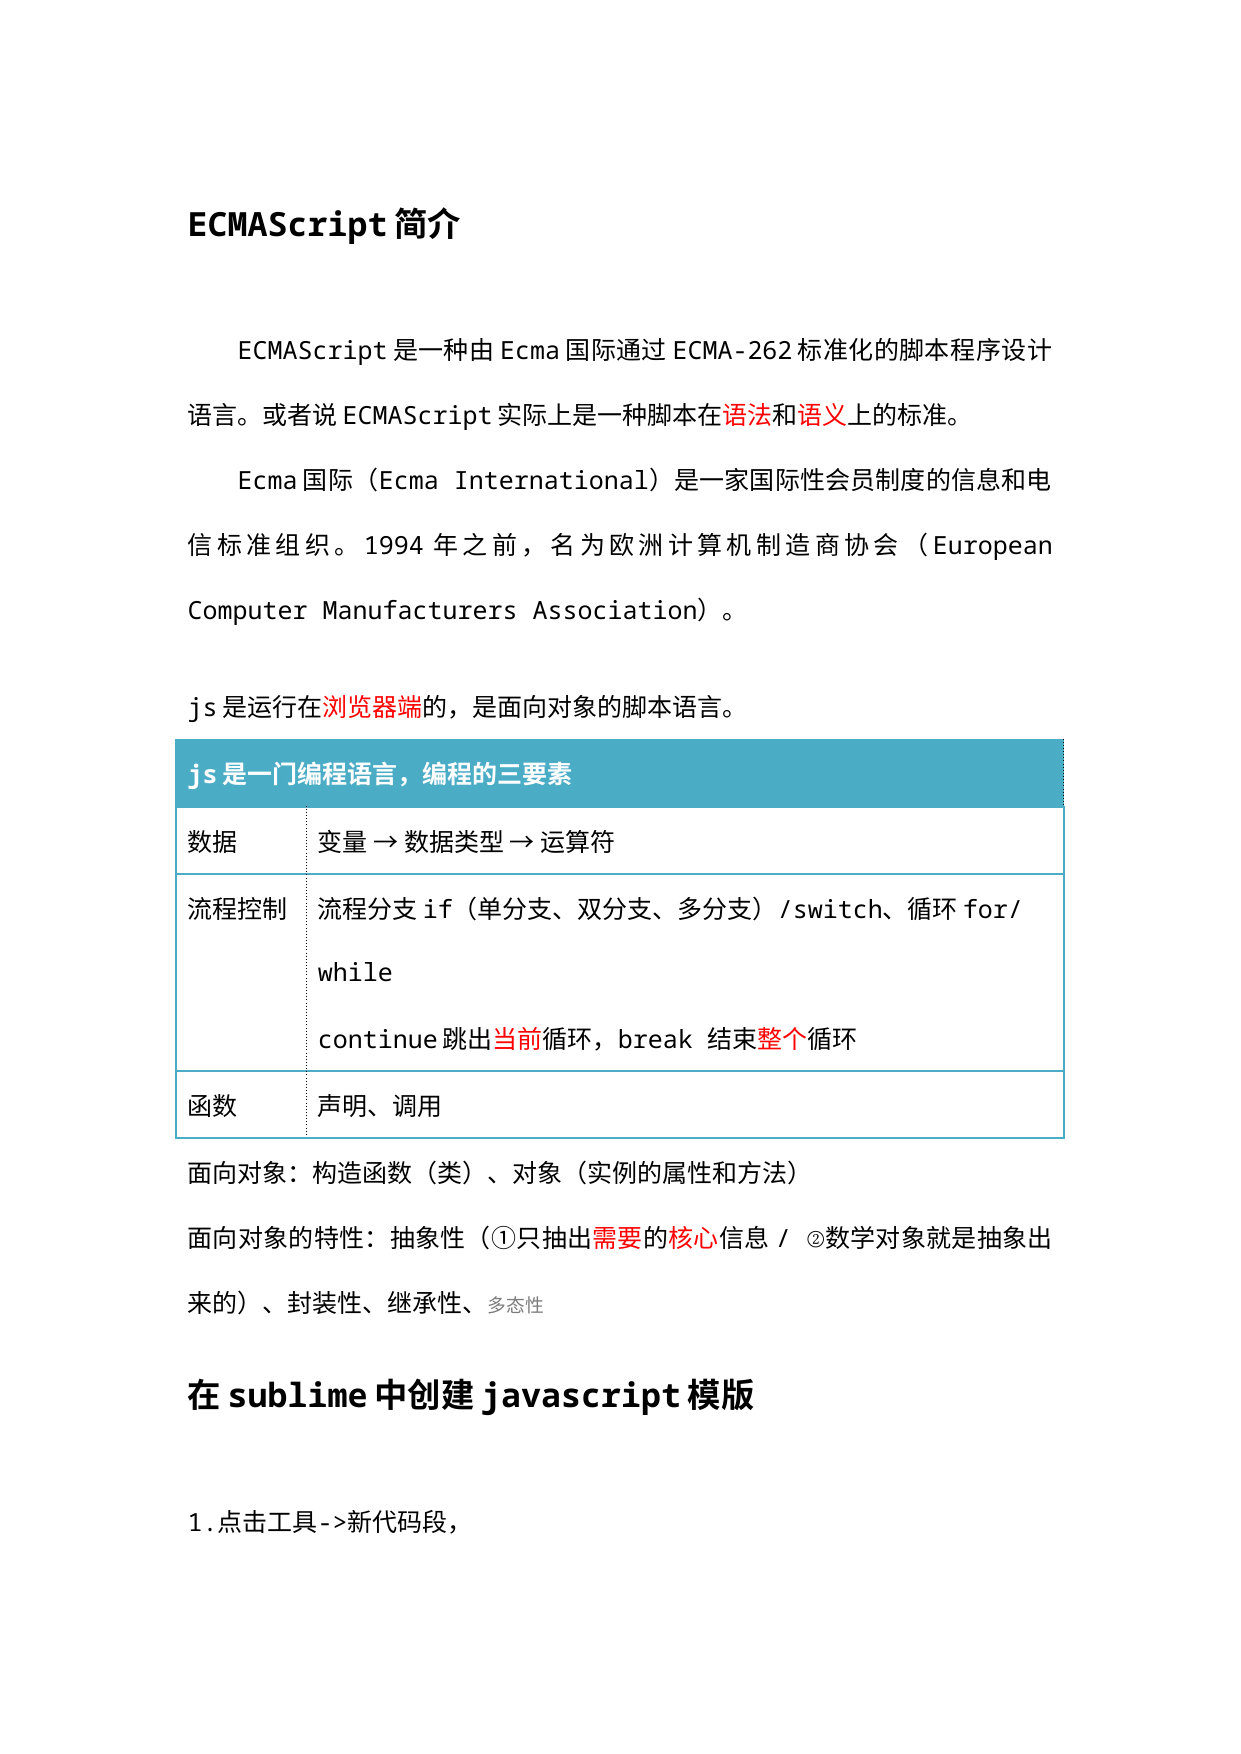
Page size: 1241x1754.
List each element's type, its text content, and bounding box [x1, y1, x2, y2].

table_cell 流程控制 [177, 875, 306, 1070]
text js是运行在浏览器端的，是面向对象的脚本语言。 [187, 673, 1053, 738]
table_cell 函数 [177, 1072, 306, 1137]
table_header js是一门编程语言，编程的三要素 [177, 741, 1064, 806]
list ECMAScript是一种由Ecma国际通过ECMA-262标准化的脚本程序设计语言。或者说ECMAScript实际上是一种脚本在语法和语义上的标准。 [187, 316, 1053, 446]
text 面向对象：构造函数（类）、对象（实例的属性和方法） [187, 1139, 1053, 1204]
list 1.点击工具->新代码段， [187, 1488, 1053, 1553]
table_cell 声明、调用 [306, 1072, 1063, 1137]
table_cell 数据 [177, 808, 306, 873]
table_cell 变量 → 数据类型 → 运算符 [306, 808, 1063, 873]
table_cell 流程分支if（单分支、双分支、多分支）/switch、循环for/while continue跳出当前循环，break 结束整个循环 [306, 875, 1063, 1070]
list Ecma国际（Ecma International）是一家国际性会员制度的信息和电信标准组织。1994年之前，名为欧洲计算机制造商协会（European Computer Manufacturers Association）。 [187, 446, 1053, 641]
subtitle 在sublime中创建javascript模版 [187, 1361, 1053, 1426]
text 面向对象的特性：抽象性（①只抽出需要的核心信息 / ②数学对象就是抽象出来的）、封装性、继承性、多态性 [187, 1204, 1053, 1334]
subtitle ECMAScript简介 [187, 189, 1053, 254]
